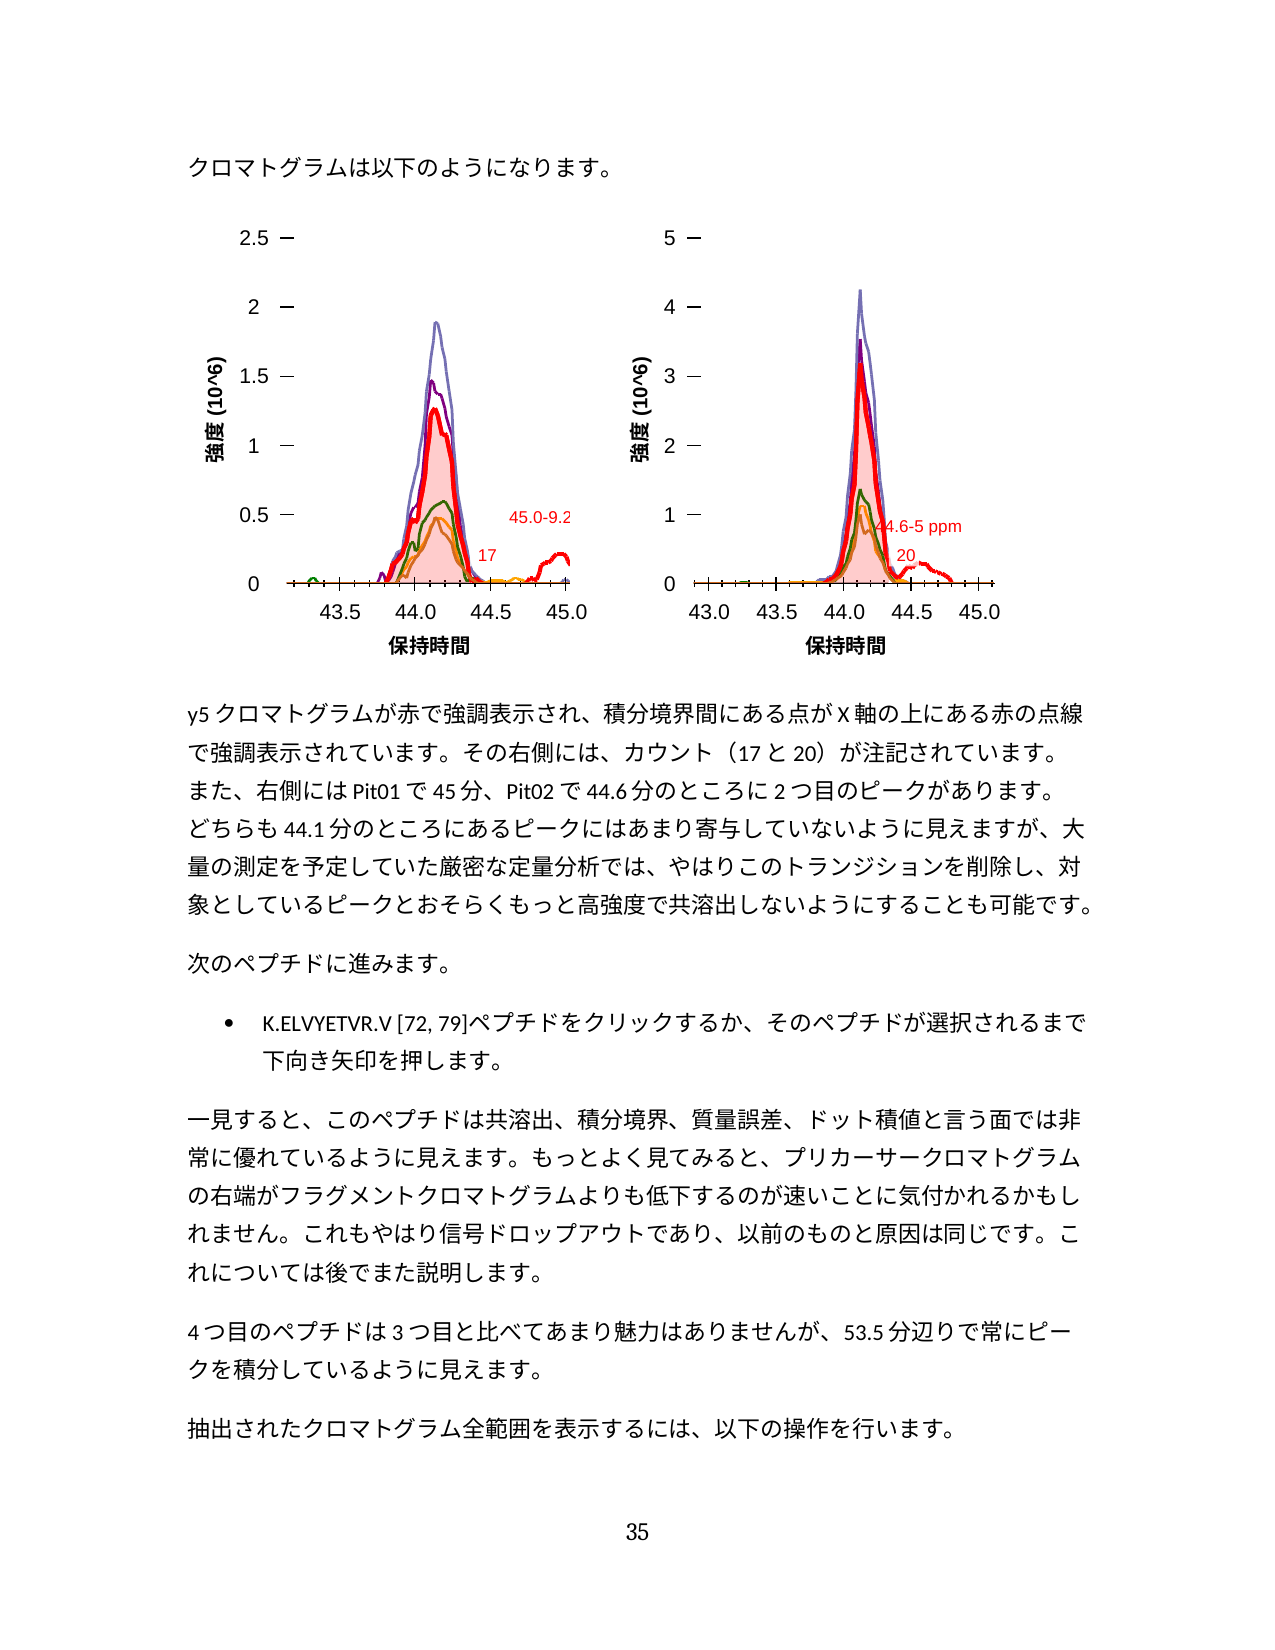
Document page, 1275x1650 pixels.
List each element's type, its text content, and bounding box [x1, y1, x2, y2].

text y5クロマトグラムが赤で強調表示され、積分境界間にある点がX軸の上にある赤の点線で強調表示されています。その右側には、カウント（17と20）が注記されています。また、右側にはPit01で45分、Pit02で44.6分のところに2つ目のピークがあります。どちらも44.1分のところにあるピークにはあまり寄与していないように見えますが、大量の測定を予定していた厳密な定量分析では、やはりこのトランジションを削除し、対象としているピークとおそらくもっと高強度で共溶出しないようにすることも可能です。 [187, 696, 1087, 920]
text クロマトグラムは以下のようになります。 [187, 150, 1087, 183]
text 4つ目のペプチドは3つ目と比べてあまり魅力はありませんが、53.5分辺りで常にピークを積分しているように見えます。 [187, 1313, 1087, 1385]
list K.ELVYETVR.V [72, 79]ペプチドをクリックするか、そのペプチドが選択されるまで下向き矢印を押します。 [225, 1005, 1087, 1076]
text 次のペプチドに進みます。 [187, 946, 1087, 979]
text 抽出されたクロマトグラム全範囲を表示するには、以下の操作を行います。 [187, 1411, 1087, 1444]
text 一見すると、このペプチドは共溶出、積分境界、質量誤差、ドット積値と言う面では非常に優れているように見えます。もっとよく見てみると、プリカーサークロマトグラムの右端がフラグメントクロマトグラムよりも低下するのが速いことに気付かれるかもしれません。これもやはり信号ドロップアウトであり、以前のものと原因は同じです。これについては後でまた説明します。 [187, 1102, 1087, 1288]
